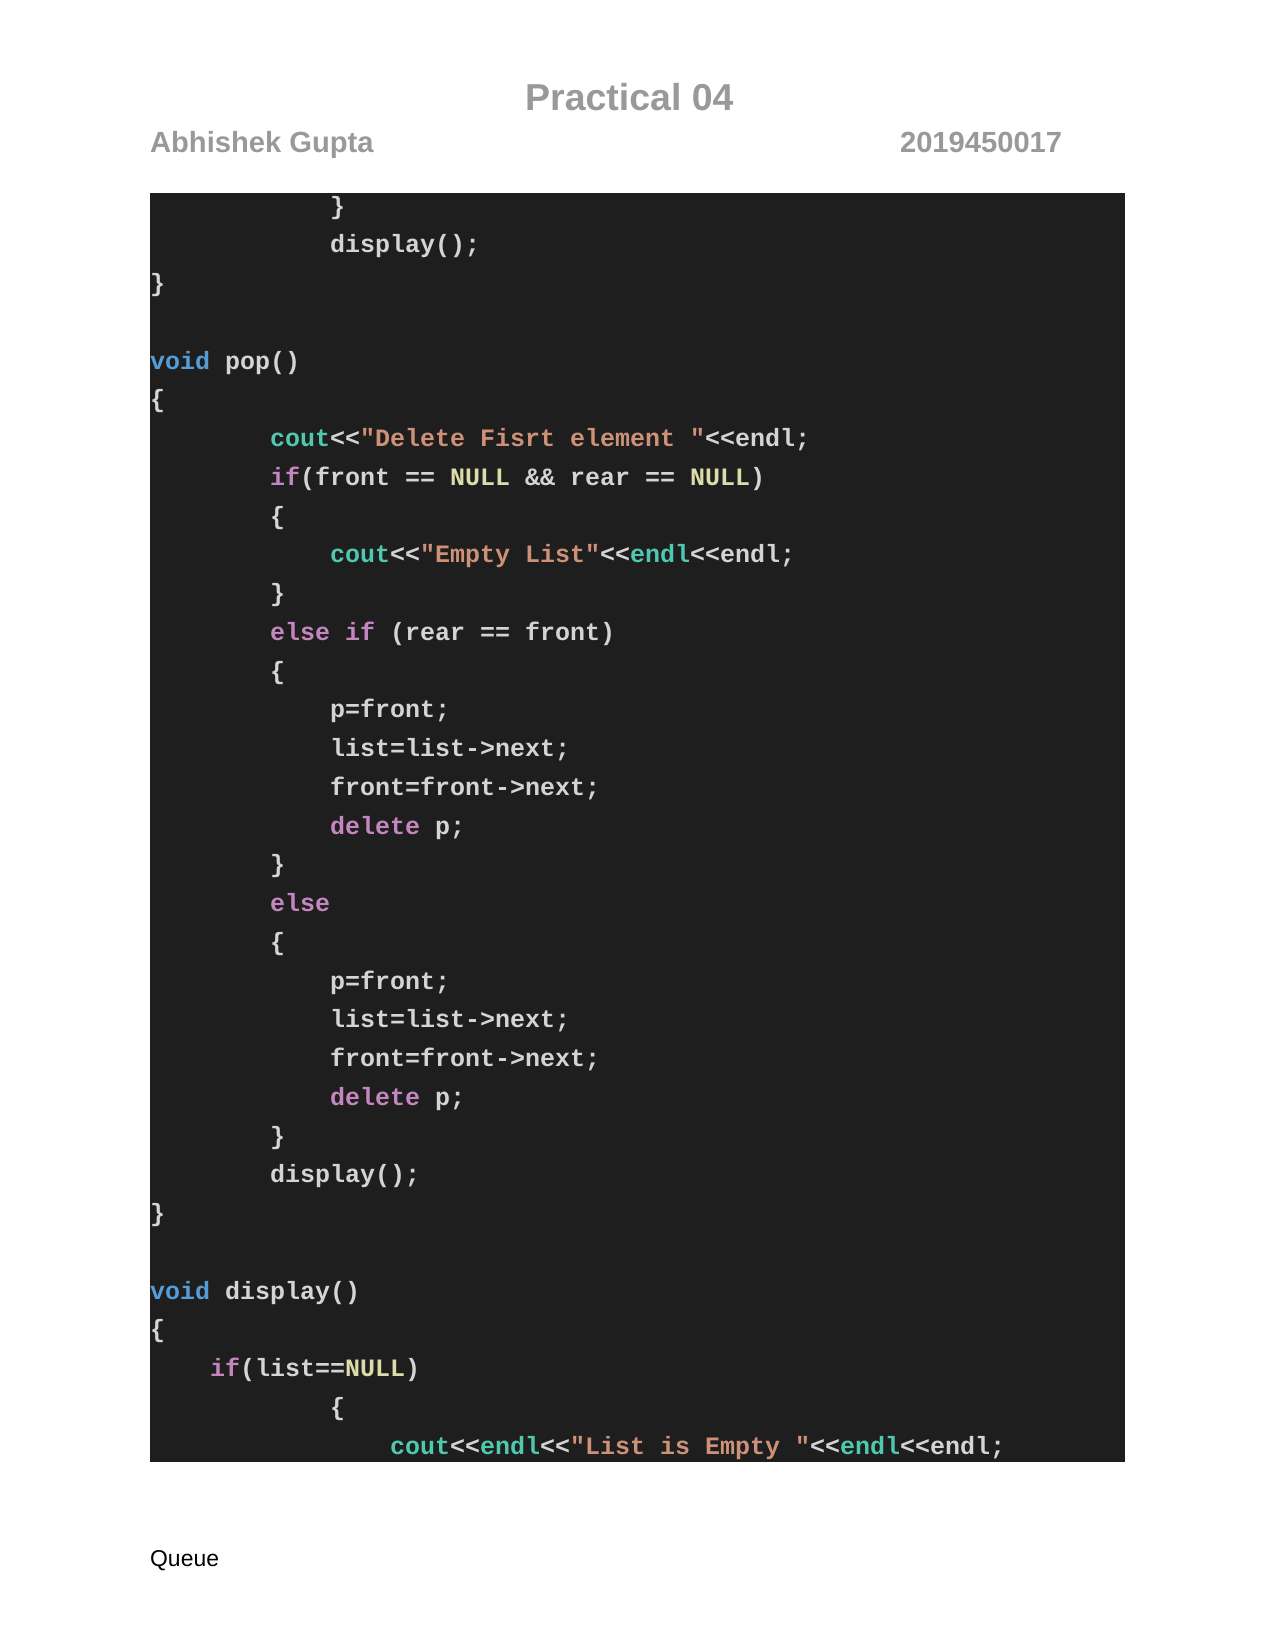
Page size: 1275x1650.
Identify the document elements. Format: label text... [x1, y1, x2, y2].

text { [150, 1394, 1125, 1423]
text { [150, 1317, 1125, 1345]
text display(); [150, 232, 1125, 260]
text front=front->next; [150, 1046, 1125, 1074]
text front=front->next; [150, 774, 1125, 803]
text void display() [150, 1278, 1125, 1307]
text cout<<"Delete Fisrt element "<<endl; [150, 426, 1125, 454]
text delete p; [150, 813, 1125, 842]
text } [150, 581, 1125, 609]
text if(list==NULL) [150, 1356, 1125, 1384]
text else if (rear == front) [150, 619, 1125, 648]
text { [150, 658, 1125, 687]
text } [150, 1201, 1125, 1229]
text p=front; [150, 697, 1125, 725]
text void pop() [150, 348, 1125, 377]
text delete p; [150, 1084, 1125, 1113]
text { [150, 387, 1125, 415]
text } [150, 271, 1125, 299]
text } [150, 1123, 1125, 1152]
text { [150, 929, 1125, 958]
text p=front; [150, 968, 1125, 997]
text } [150, 852, 1125, 880]
text { [150, 503, 1125, 532]
text if(front == NULL && rear == NULL) [150, 464, 1125, 493]
text display(); [150, 1162, 1125, 1190]
text list=list->next; [150, 736, 1125, 764]
text list=list->next; [150, 1007, 1125, 1035]
text cout<<"Empty List"<<endl<<endl; [150, 542, 1125, 570]
text cout<<endl<<"List is Empty "<<endl<<endl; [150, 1433, 1125, 1462]
text else [150, 891, 1125, 919]
text } [150, 193, 1125, 222]
